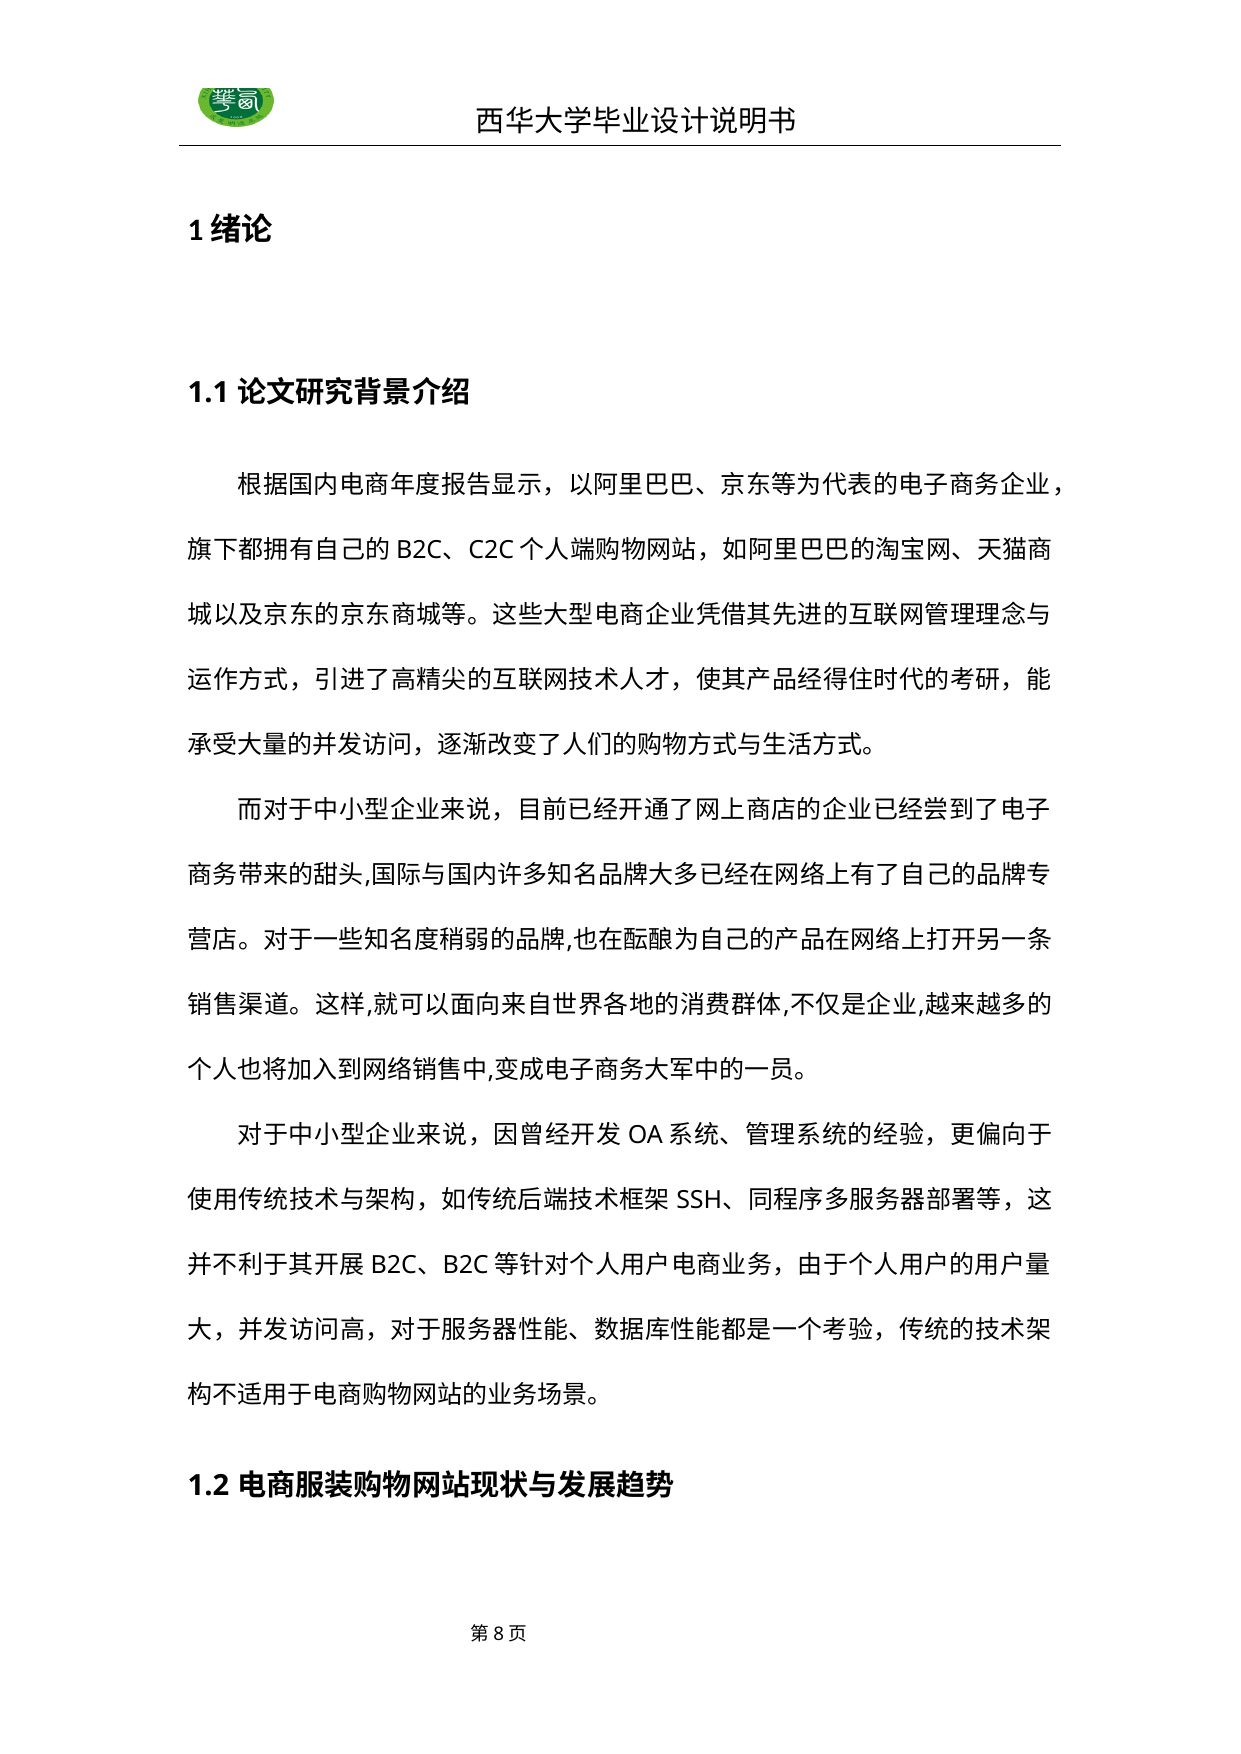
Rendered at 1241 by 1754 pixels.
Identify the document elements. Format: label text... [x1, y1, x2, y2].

text 而对于中小型企业来说，目前已经开通了网上商店的企业已经尝到了电子商务带来的甜头,国际与国内许多知名品牌大多已经在网络上有了自己的品牌专营店。对于一些知名度稍弱的品牌,也在酝酿为自己的产品在网络上打开另一条销售渠道。这样,就可以面向来自世界各地的消费群体,不仅是企业,越来越多的个人也将加入到网络销售中,变成电子商务大军中的一员。 [187, 775, 1053, 1100]
title 1.1 论文研究背景介绍 [187, 358, 1053, 423]
title 1.2 电商服装购物网站现状与发展趋势 [187, 1450, 1053, 1515]
picture [187, 88, 284, 133]
text 1 绪论 [187, 195, 1053, 260]
text 根据国内电商年度报告显示，以阿里巴巴、京东等为代表的电子商务企业，旗下都拥有自己的B2C、C2C个人端购物网站，如阿里巴巴的淘宝网、天猫商城以及京东的京东商城等。这些大型电商企业凭借其先进的互联网管理理念与运作方式，引进了高精尖的互联网技术人才，使其产品经得住时代的考研，能承受大量的并发访问，逐渐改变了人们的购物方式与生活方式。 [187, 450, 1053, 775]
text 对于中小型企业来说，因曾经开发OA系统、管理系统的经验，更偏向于使用传统技术与架构，如传统后端技术框架SSH、同程序多服务器部署等，这并不利于其开展B2C、B2C等针对个人用户电商业务，由于个人用户的用户量大，并发访问高，对于服务器性能、数据库性能都是一个考验，传统的技术架构不适用于电商购物网站的业务场景。 [187, 1100, 1053, 1425]
